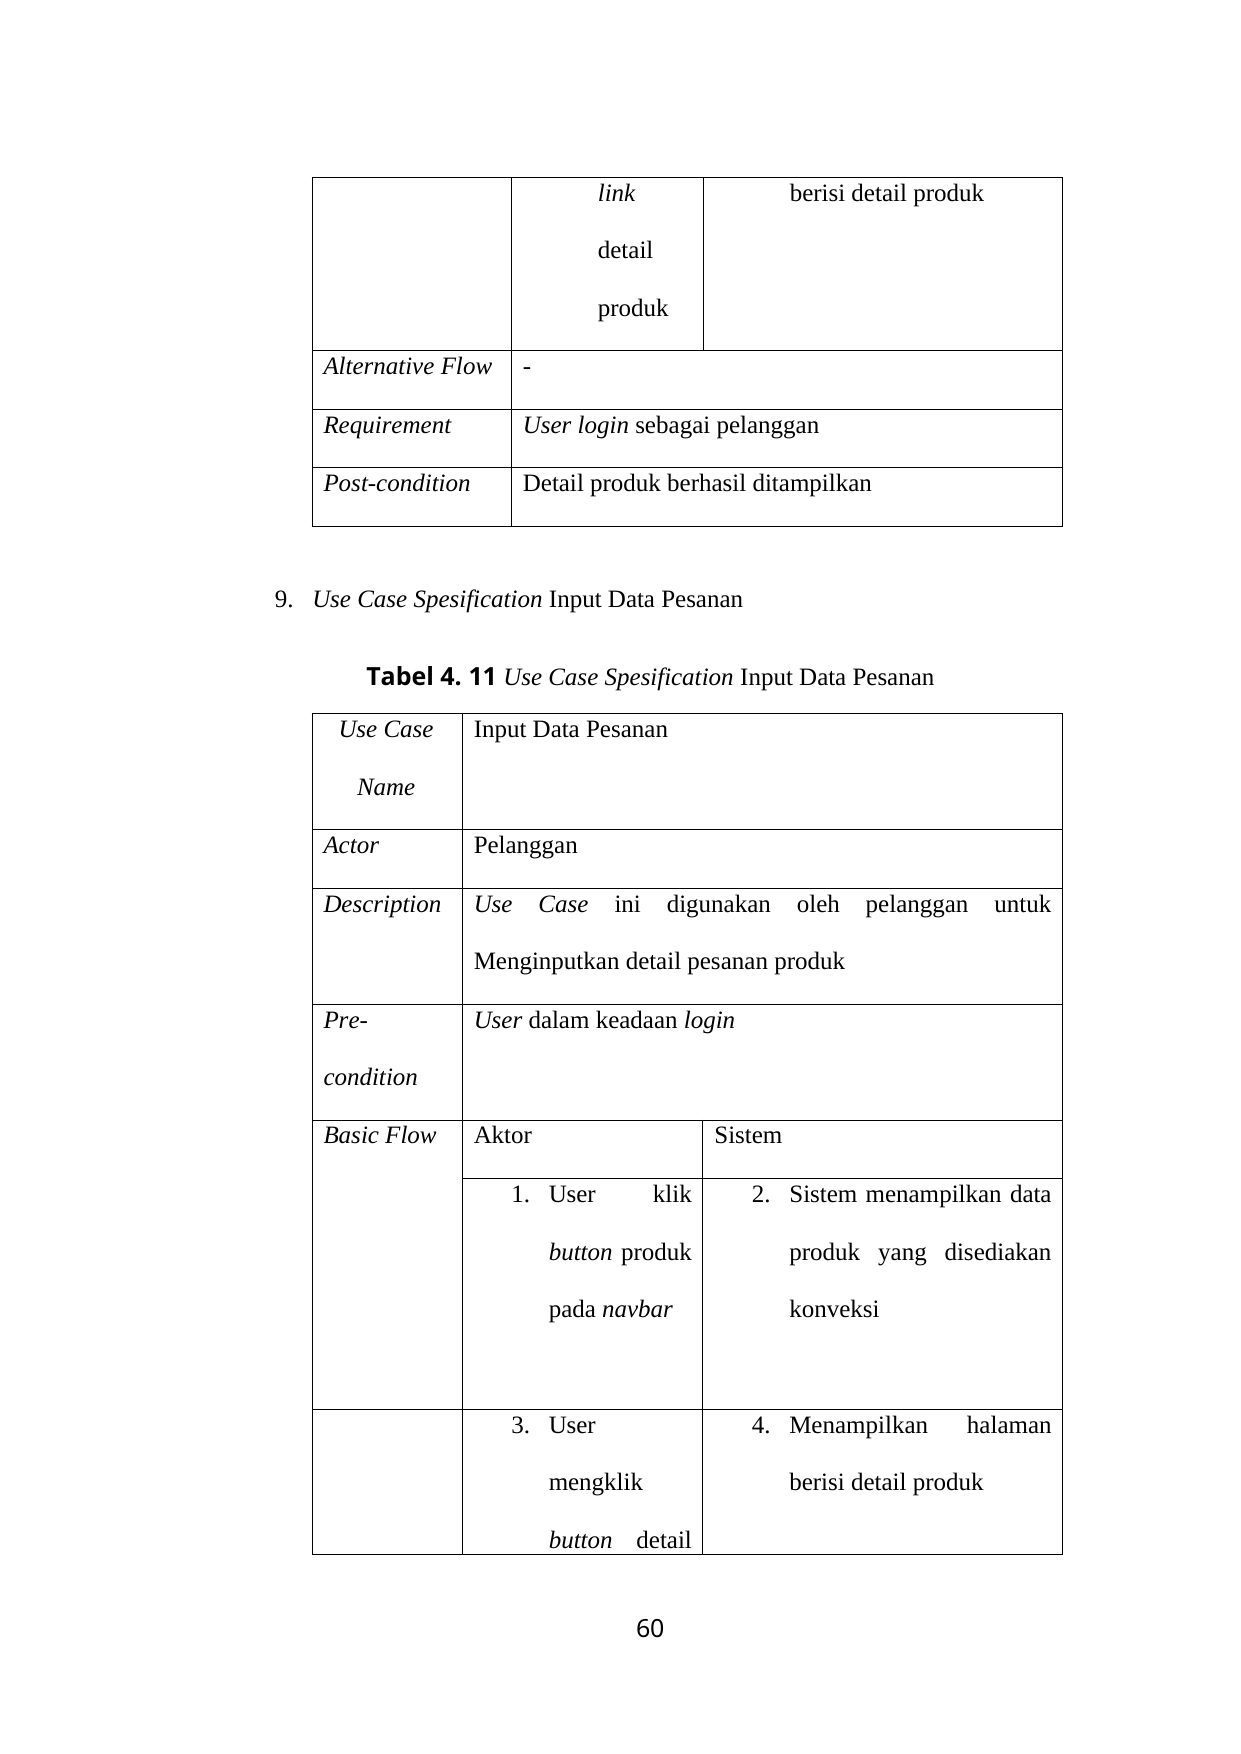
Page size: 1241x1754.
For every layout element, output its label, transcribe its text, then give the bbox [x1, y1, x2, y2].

table_cell Use Case ini digunakan oleh pelanggan untuk Menginputkan detail pesanan produk [463, 889, 1062, 1004]
table_cell [313, 178, 511, 350]
table_header Use Case Name [313, 714, 462, 829]
text Tabel 4. 11 Use Case Spesification Input Data Pesanan [237, 658, 1063, 692]
table_cell Alternative Flow [313, 351, 511, 409]
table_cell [463, 1410, 702, 1554]
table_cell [704, 178, 1062, 350]
table_cell Basic Flow [313, 1121, 462, 1409]
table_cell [703, 1410, 1062, 1554]
table_cell [313, 1410, 462, 1554]
table_cell Description [313, 889, 462, 1004]
table_cell User login sebagai pelanggan [512, 410, 1062, 467]
table_cell Sistem menampilkan data produk yang disediakan konveksi [703, 1179, 1062, 1409]
table_cell Sistem [703, 1121, 1062, 1178]
table_cell User klik button produk pada navbar [463, 1179, 702, 1409]
table_header Input Data Pesanan [463, 714, 1062, 829]
table_cell Aktor [463, 1121, 702, 1178]
table_cell Pelanggan [463, 830, 1062, 888]
table_cell Detail produk berhasil ditampilkan [512, 468, 1062, 526]
table_cell Pre-condition [313, 1005, 462, 1119]
table_cell - [512, 351, 1062, 409]
list Use Case Spesification Input Data Pesanan [274, 584, 1063, 613]
table_cell Requirement [313, 410, 511, 467]
table_cell Post-condition [313, 468, 511, 526]
table_cell Actor [313, 830, 462, 888]
table_cell User dalam keadaan login [463, 1005, 1062, 1119]
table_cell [512, 178, 703, 350]
